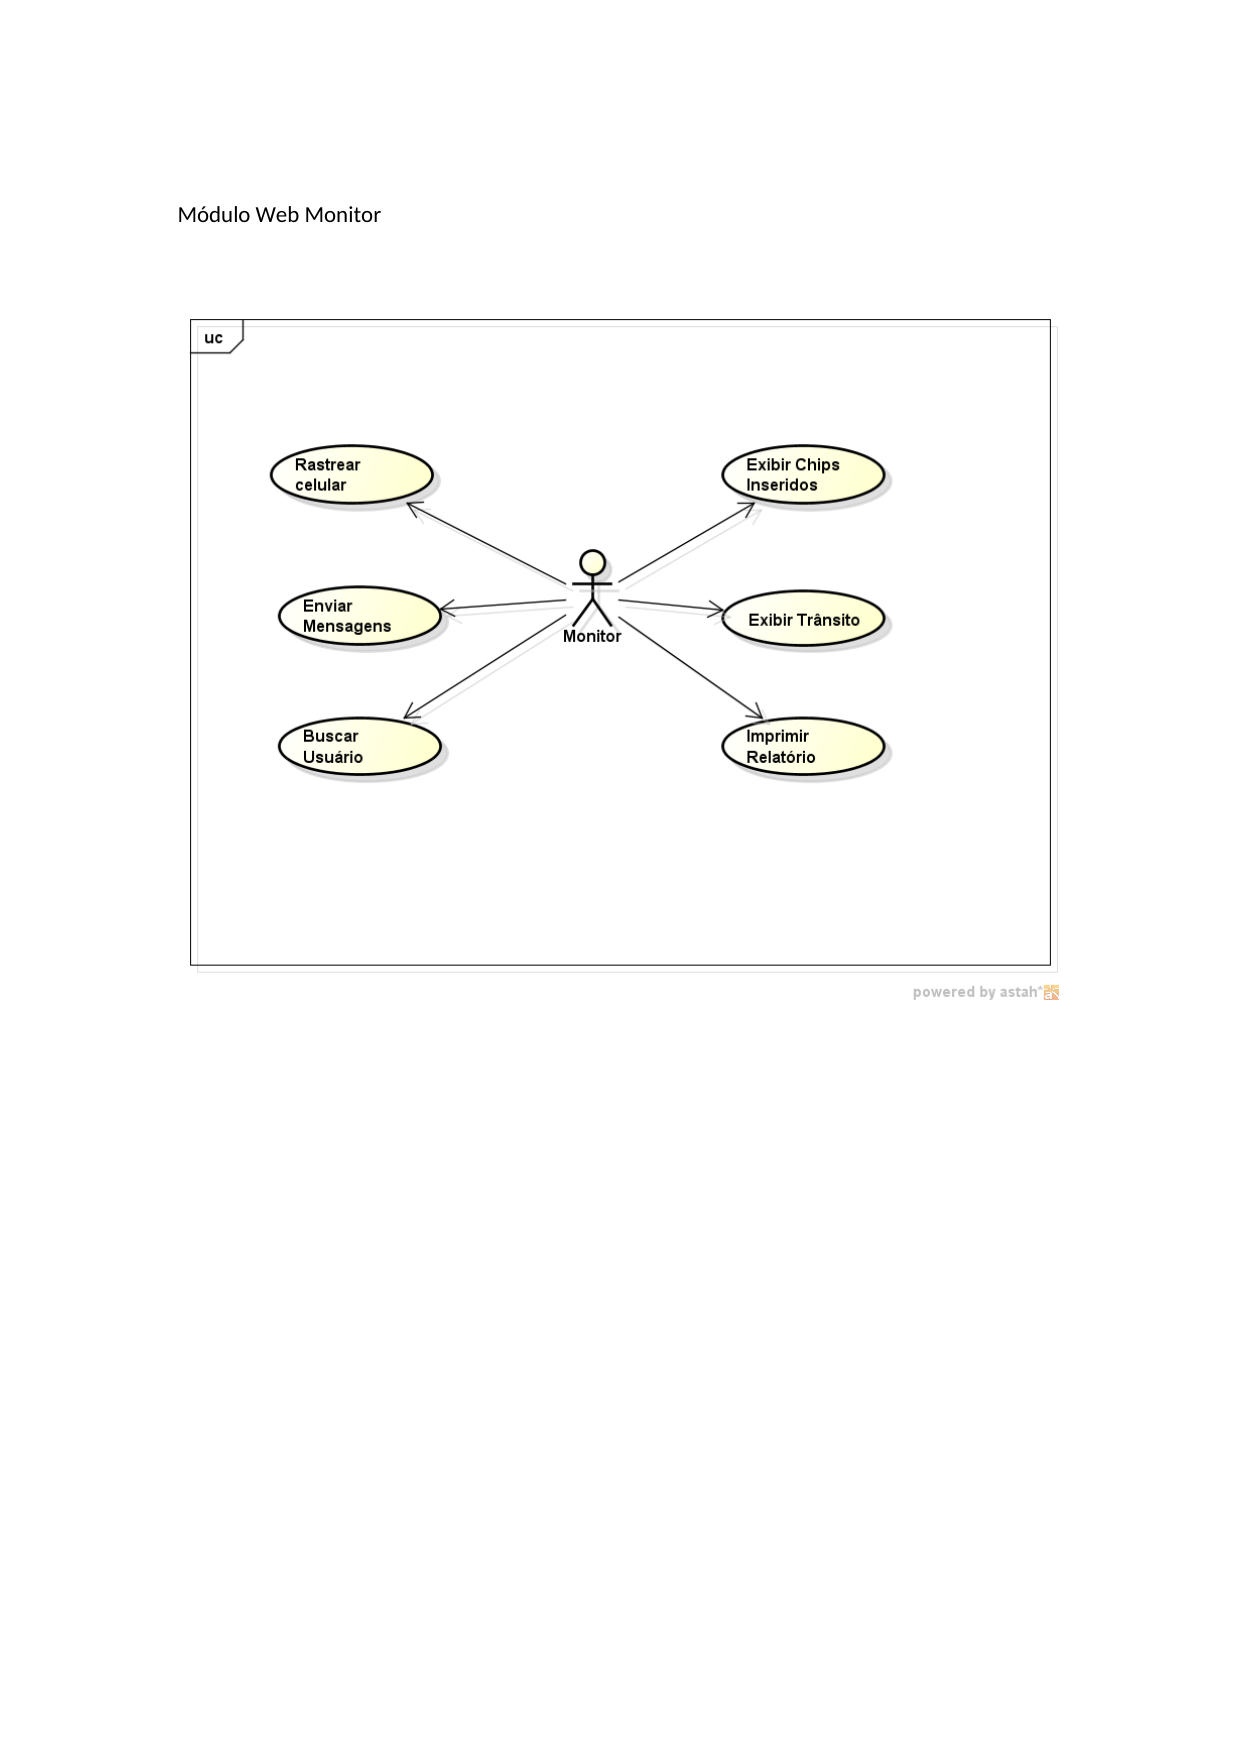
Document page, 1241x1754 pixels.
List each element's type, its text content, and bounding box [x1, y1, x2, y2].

text Módulo Web Monitor [177, 201, 1063, 229]
picture [177, 306, 1063, 1005]
